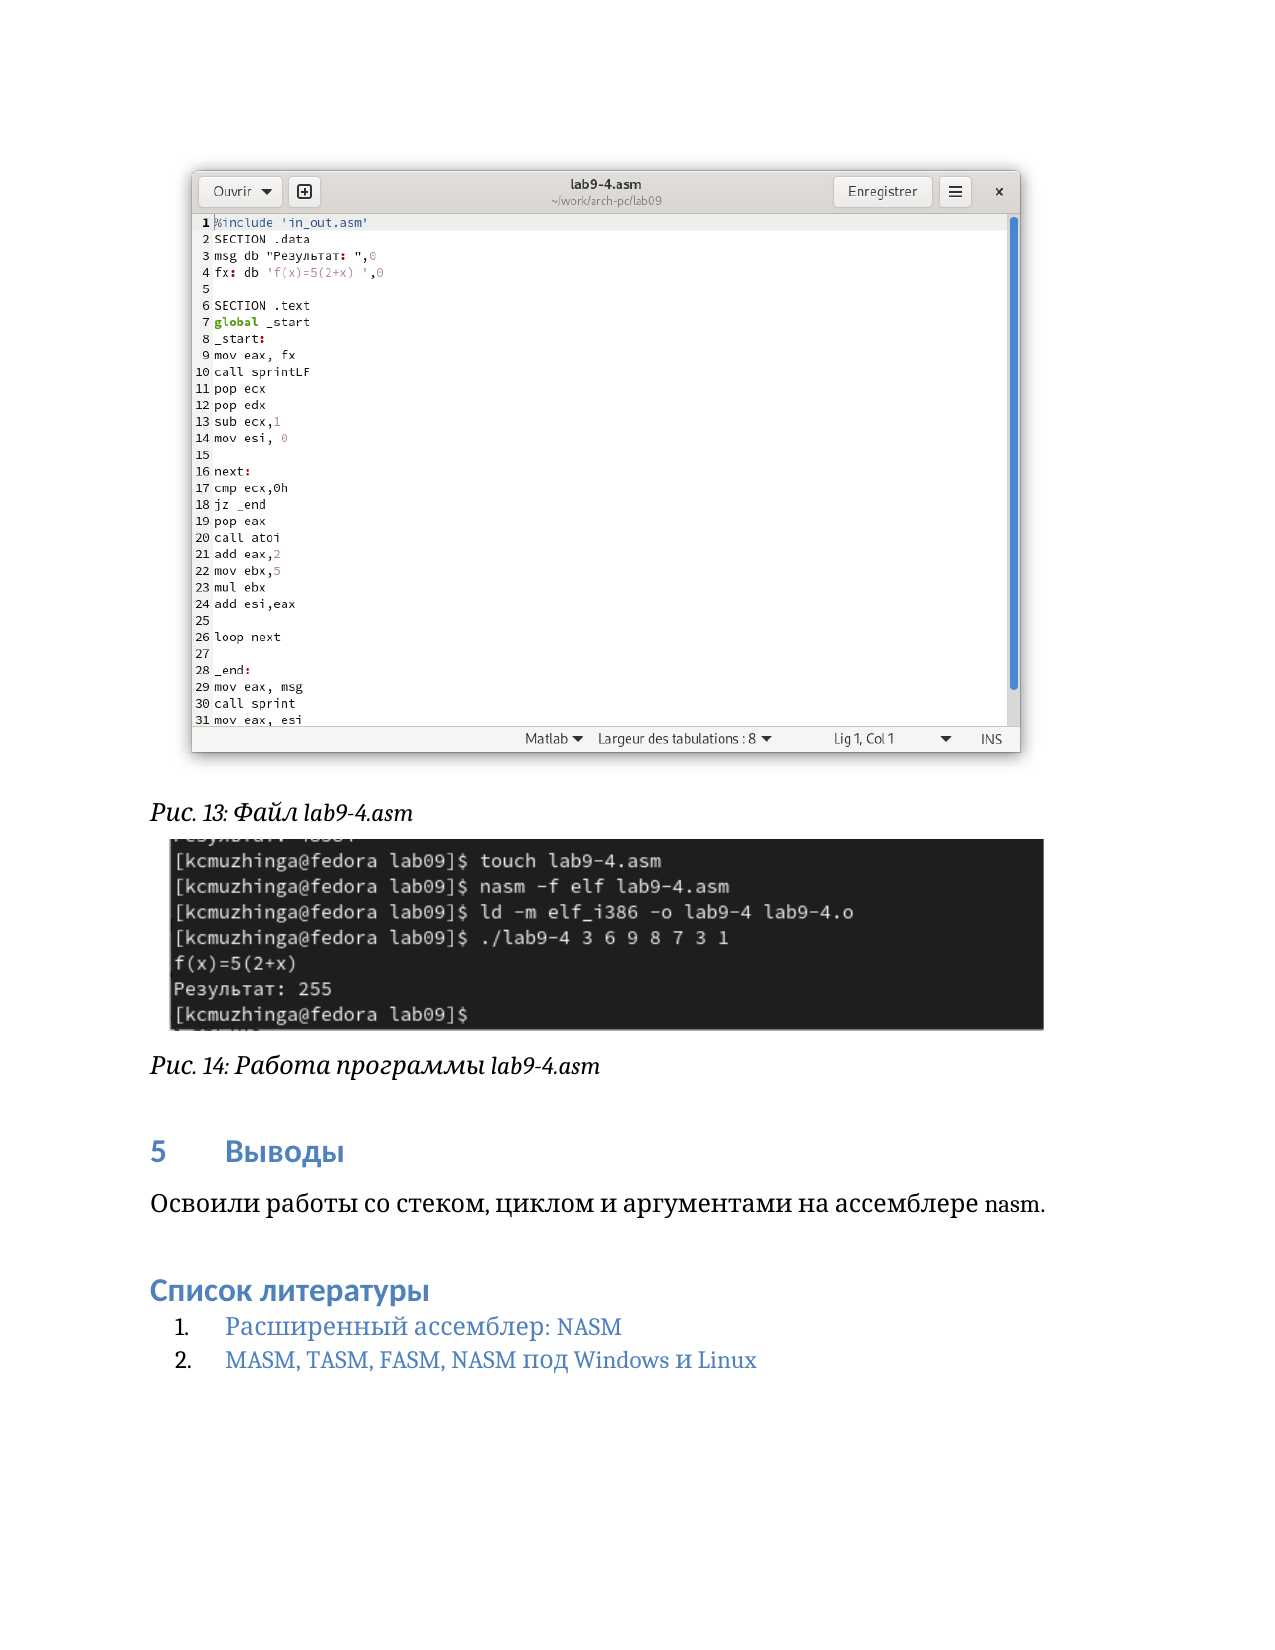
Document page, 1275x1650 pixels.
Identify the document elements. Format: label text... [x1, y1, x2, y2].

list Расширенный ассемблер: NASM [175, 1313, 1125, 1342]
picture [168, 839, 1044, 1031]
text Рис. 13: Файл lab9-4.asm [150, 798, 1125, 827]
text Освоили работы со стеком, циклом и аргументами на ассемблере nasm. [150, 1190, 1125, 1219]
subtitle Список литературы [150, 1269, 1125, 1309]
picture [168, 150, 1044, 778]
subtitle 5 Выводы [150, 1131, 1125, 1171]
text Рис. 14: Работа программы lab9-4.asm [150, 1052, 1125, 1081]
list MASM, TASM, FASM, NASM под Windows и Linux [175, 1346, 1125, 1374]
